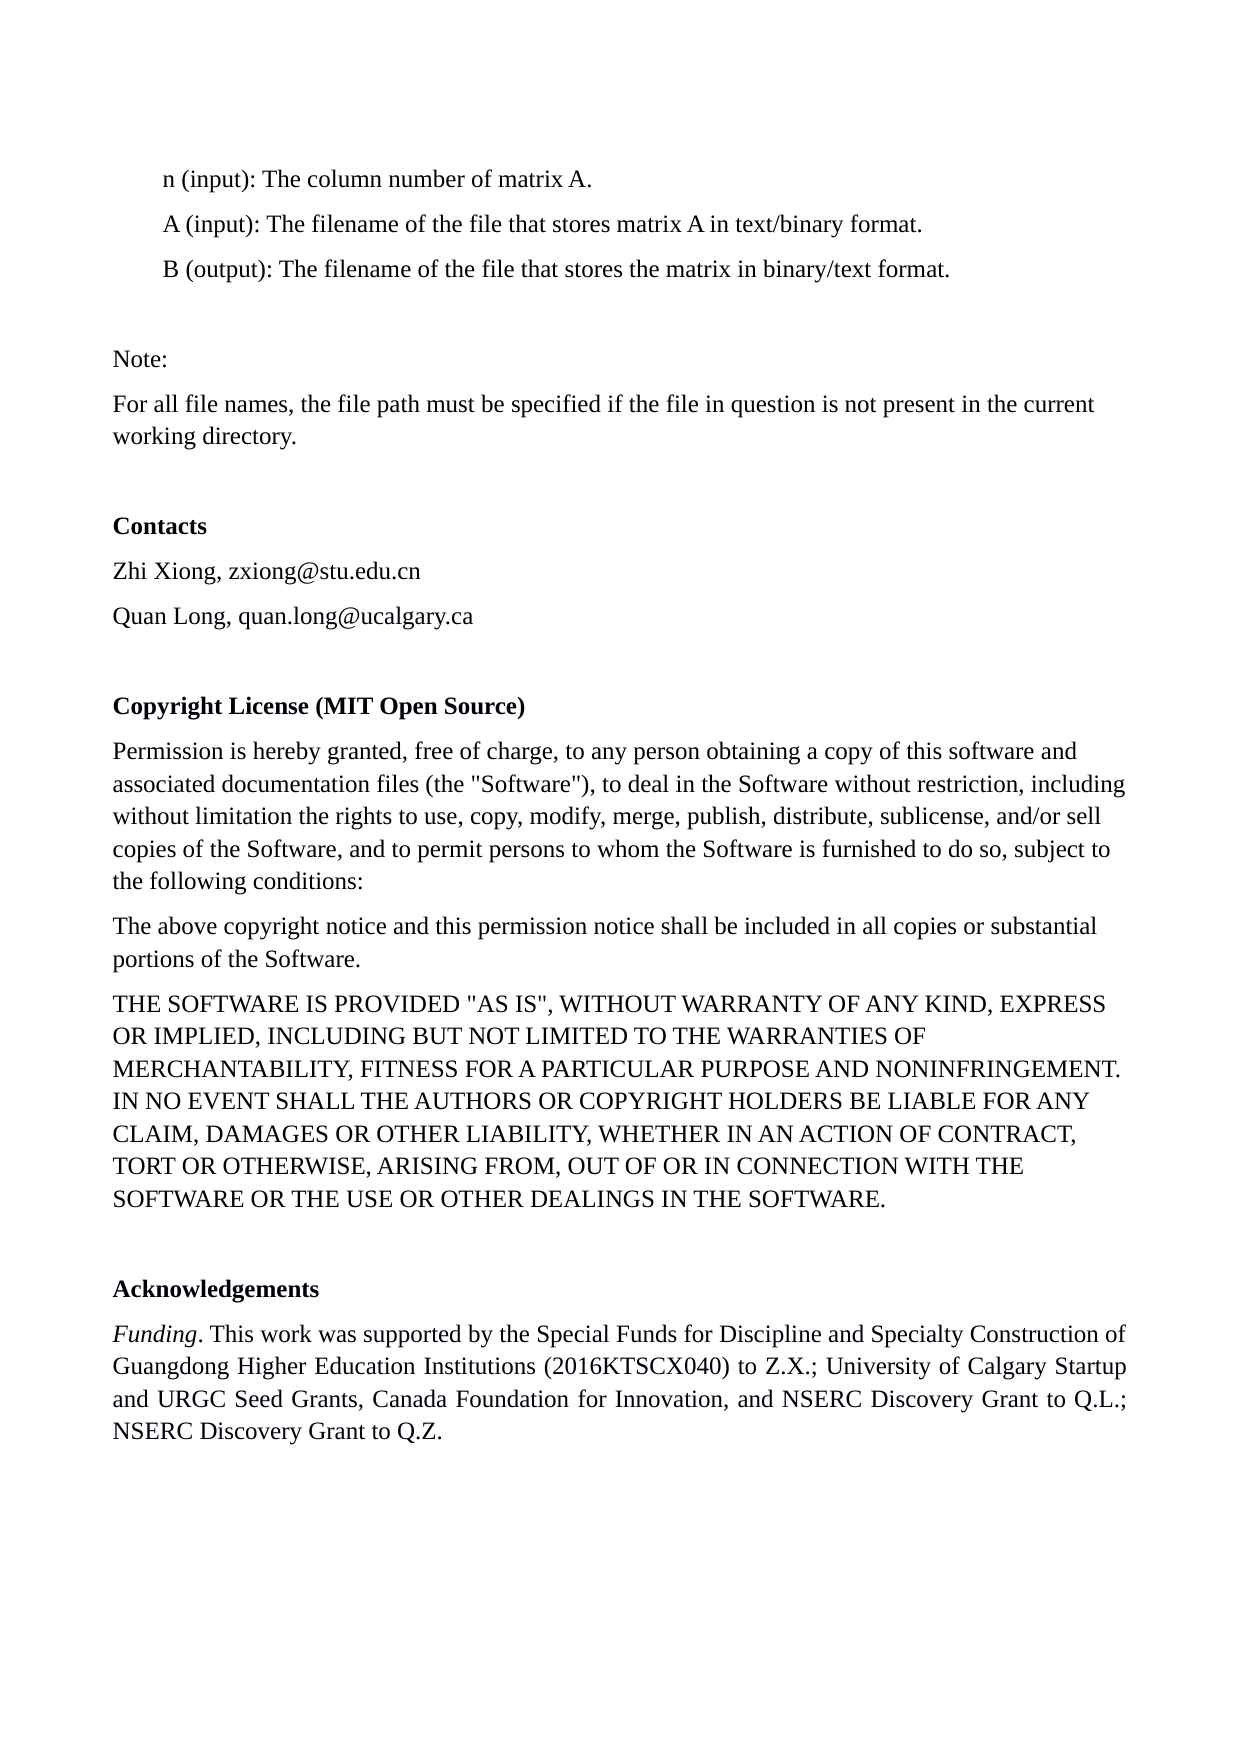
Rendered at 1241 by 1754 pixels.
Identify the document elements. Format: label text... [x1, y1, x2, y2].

text Quan Long, quan.long@ucalgary.ca [112, 599, 1128, 632]
text Zhi Xiong, zxiong@stu.edu.cn [112, 554, 1128, 587]
text Funding. This work was supported by the Special Funds for Discipline and Specialty Construction of Guangdong Higher Education Institutions (2016KTSCX040) to Z.X.; University of Calgary Startup and URGC Seed Grants, Canada Foundation for Innovation, and NSERC Discovery Grant to Q.L.; NSERC Discovery Grant to Q.Z. [112, 1317, 1128, 1447]
text For all file names, the file path must be specified if the file in question is not present in the current working directory. [112, 387, 1128, 452]
text n (input): The column number of matrix A. [112, 162, 1128, 194]
text Acknowledgements [112, 1272, 1128, 1304]
text Note: [112, 342, 1128, 374]
text Contacts [112, 509, 1128, 542]
text THE SOFTWARE IS PROVIDED "AS IS", WITHOUT WARRANTY OF ANY KIND, EXPRESS OR IMPLIED, INCLUDING BUT NOT LIMITED TO THE WARRANTIES OF MERCHANTABILITY, FITNESS FOR A PARTICULAR PURPOSE AND NONINFRINGEMENT. IN NO EVENT SHALL THE AUTHORS OR COPYRIGHT HOLDERS BE LIABLE FOR ANY CLAIM, DAMAGES OR OTHER LIABILITY, WHETHER IN AN ACTION OF CONTRACT, TORT OR OTHERWISE, ARISING FROM, OUT OF OR IN CONNECTION WITH THE SOFTWARE OR THE USE OR OTHER DEALINGS IN THE SOFTWARE. [112, 987, 1128, 1214]
text B (output): The filename of the file that stores the matrix in binary/text format. [112, 252, 1128, 284]
text Copyright License (MIT Open Source) [112, 689, 1128, 722]
text Permission is hereby granted, free of charge, to any person obtaining a copy of this software and associated documentation files (the "Software"), to deal in the Software without restriction, including without limitation the rights to use, copy, modify, merge, publish, distribute, sublicense, and/or sell copies of the Software, and to permit persons to whom the Software is furnished to do so, subject to the following conditions: [112, 734, 1128, 897]
text The above copyright notice and this permission notice shall be included in all copies or substantial portions of the Software. [112, 909, 1128, 974]
text A (input): The filename of the file that stores matrix A in text/binary format. [112, 207, 1128, 239]
